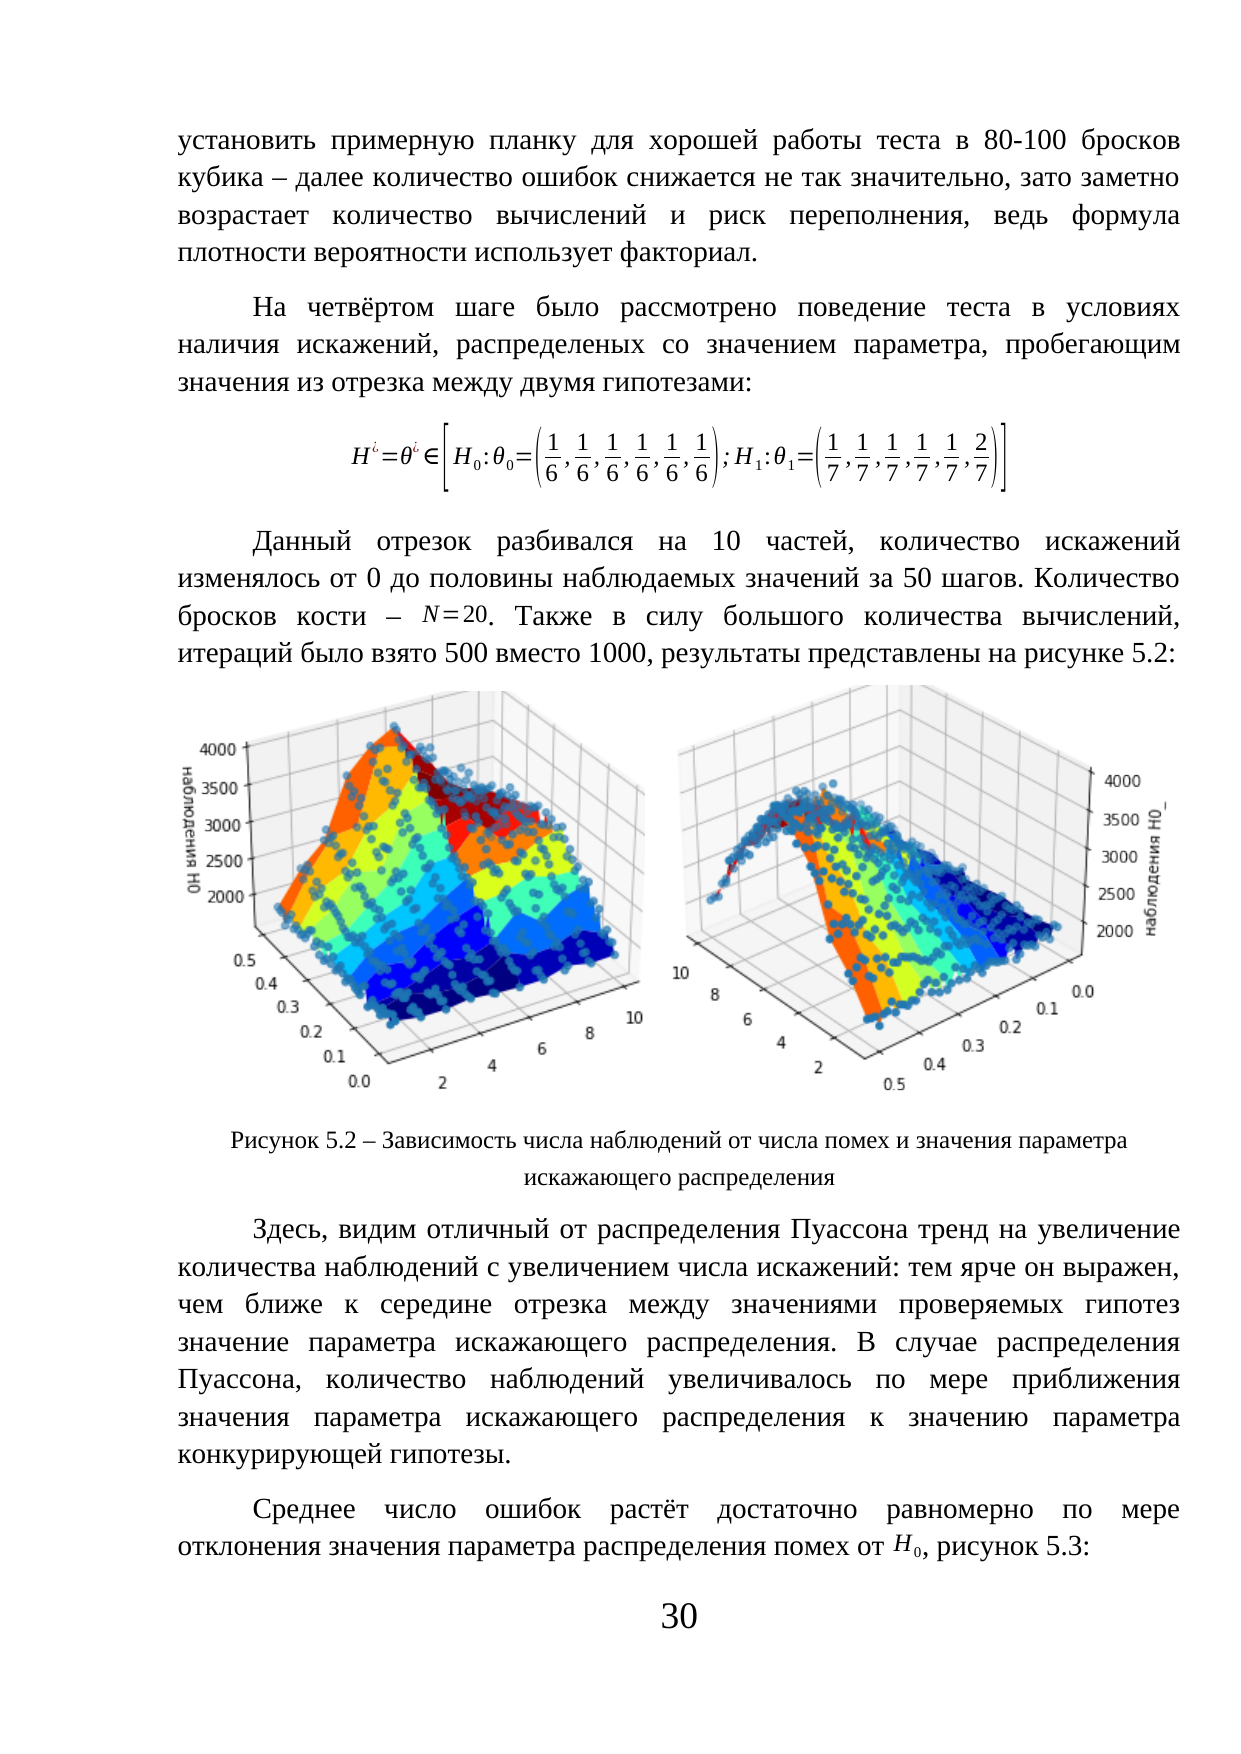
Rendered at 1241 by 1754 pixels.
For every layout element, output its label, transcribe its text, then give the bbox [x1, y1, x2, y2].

picture [177, 685, 1176, 1091]
text Рисунок 5.2 – Зависимость числа наблюдений от числа помех и значения параметра искажающего распределения [177, 1116, 1181, 1191]
text Здесь, видим отличный от распределения Пуассона тренд на увеличение количества наблюдений с увеличением числа искажений: тем ярче он выражен, чем ближе к середине отрезка между значениями проверяемых гипотез значение параметра искажающего распределения. В случае распределения Пуассона, количество наблюдений увеличивалось по мере приближения значения параметра искажающего распределения к значению параметра конкурирующей гипотезы. [177, 1208, 1181, 1470]
text Данный отрезок разбивался на 10 частей, количество искажений изменялось от 0 до половины наблюдаемых значений за 50 шагов. Количество бросков кости – . Также в силу большого количества вычислений, итераций было взято 500 вместо 1000, результаты представлены на рисунке 5.2: [177, 519, 1181, 669]
text Среднее число ошибок растёт достаточно равномерно по мере отклонения значения параметра распределения помех от , рисунок 5.3: [177, 1487, 1181, 1562]
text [177, 118, 1181, 268]
text На четвёртом шаге было рассмотрено поведение теста в условиях наличия искажений, распределеных со значением параметра, пробегающим значения из отрезка между двумя гипотезами: [177, 285, 1181, 397]
